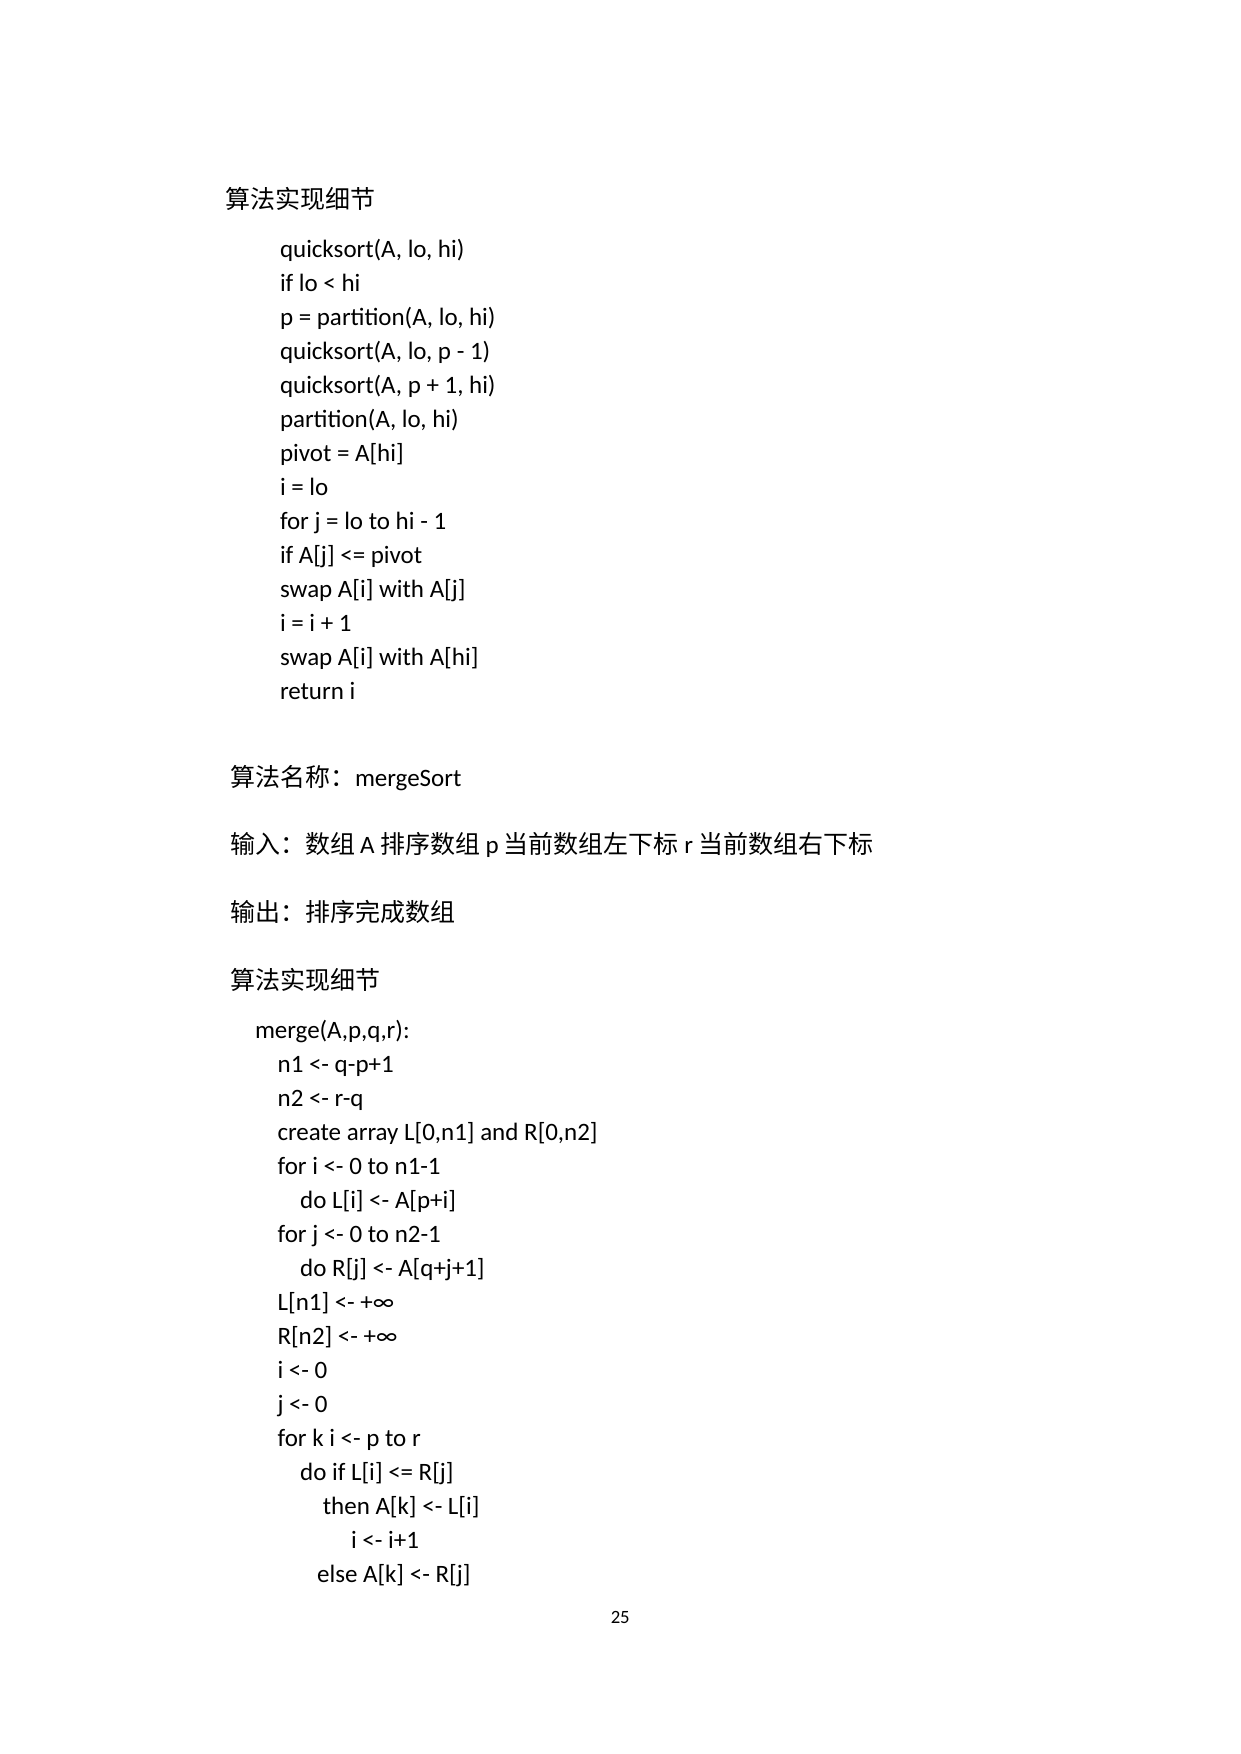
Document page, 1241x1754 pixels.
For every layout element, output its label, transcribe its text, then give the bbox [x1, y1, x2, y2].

text 算法名称：mergeSort [187, 741, 1053, 809]
list merge(A,p,q,r): [255, 1013, 1053, 1047]
list else A[k] <- R[j] [255, 1556, 1053, 1590]
list do R[j] <- A[q+j+1] [255, 1251, 1053, 1284]
list pivot = A[hi] [280, 436, 1053, 469]
list for k i <- p to r [255, 1420, 1053, 1454]
list i = i + 1 [280, 605, 1053, 639]
list for i <- 0 to n1-1 [255, 1149, 1053, 1183]
list quicksort(A, p + 1, hi) [280, 368, 1053, 402]
list swap A[i] with A[j] [280, 571, 1053, 605]
list do L[i] <- A[p+i] [255, 1183, 1053, 1217]
list quicksort(A, lo, p - 1) [280, 334, 1053, 368]
list for j = lo to hi - 1 [280, 503, 1053, 537]
list j <- 0 [255, 1386, 1053, 1420]
list p = partition(A, lo, hi) [280, 300, 1053, 334]
text 算法实现细节 [187, 164, 1053, 232]
list if lo < hi [280, 266, 1053, 300]
list n2 <- r-q [255, 1081, 1053, 1115]
list for j <- 0 to n2-1 [255, 1217, 1053, 1251]
list do if L[i] <= R[j] [255, 1454, 1053, 1488]
text 算法实现细节 [187, 945, 1053, 1013]
list if A[j] <= pivot [280, 537, 1053, 571]
list partition(A, lo, hi) [280, 402, 1053, 436]
list create array L[0,n1] and R[0,n2] [255, 1115, 1053, 1149]
list i <- i+1 [255, 1522, 1053, 1556]
list then A[k] <- L[i] [255, 1488, 1053, 1522]
text 输入：数组A 排序数组 p当前数组左下标 r当前数组右下标 [187, 809, 1053, 877]
list swap A[i] with A[hi] [280, 639, 1053, 673]
list i = lo [280, 469, 1053, 503]
list quicksort(A, lo, hi) [280, 232, 1053, 266]
list i <- 0 [255, 1352, 1053, 1386]
list n1 <- q-p+1 [255, 1047, 1053, 1081]
list return i [280, 673, 1053, 707]
list R[n2] <- +∞ [255, 1318, 1053, 1352]
text 输出：排序完成数组 [187, 877, 1053, 945]
list L[n1] <- +∞ [255, 1284, 1053, 1318]
